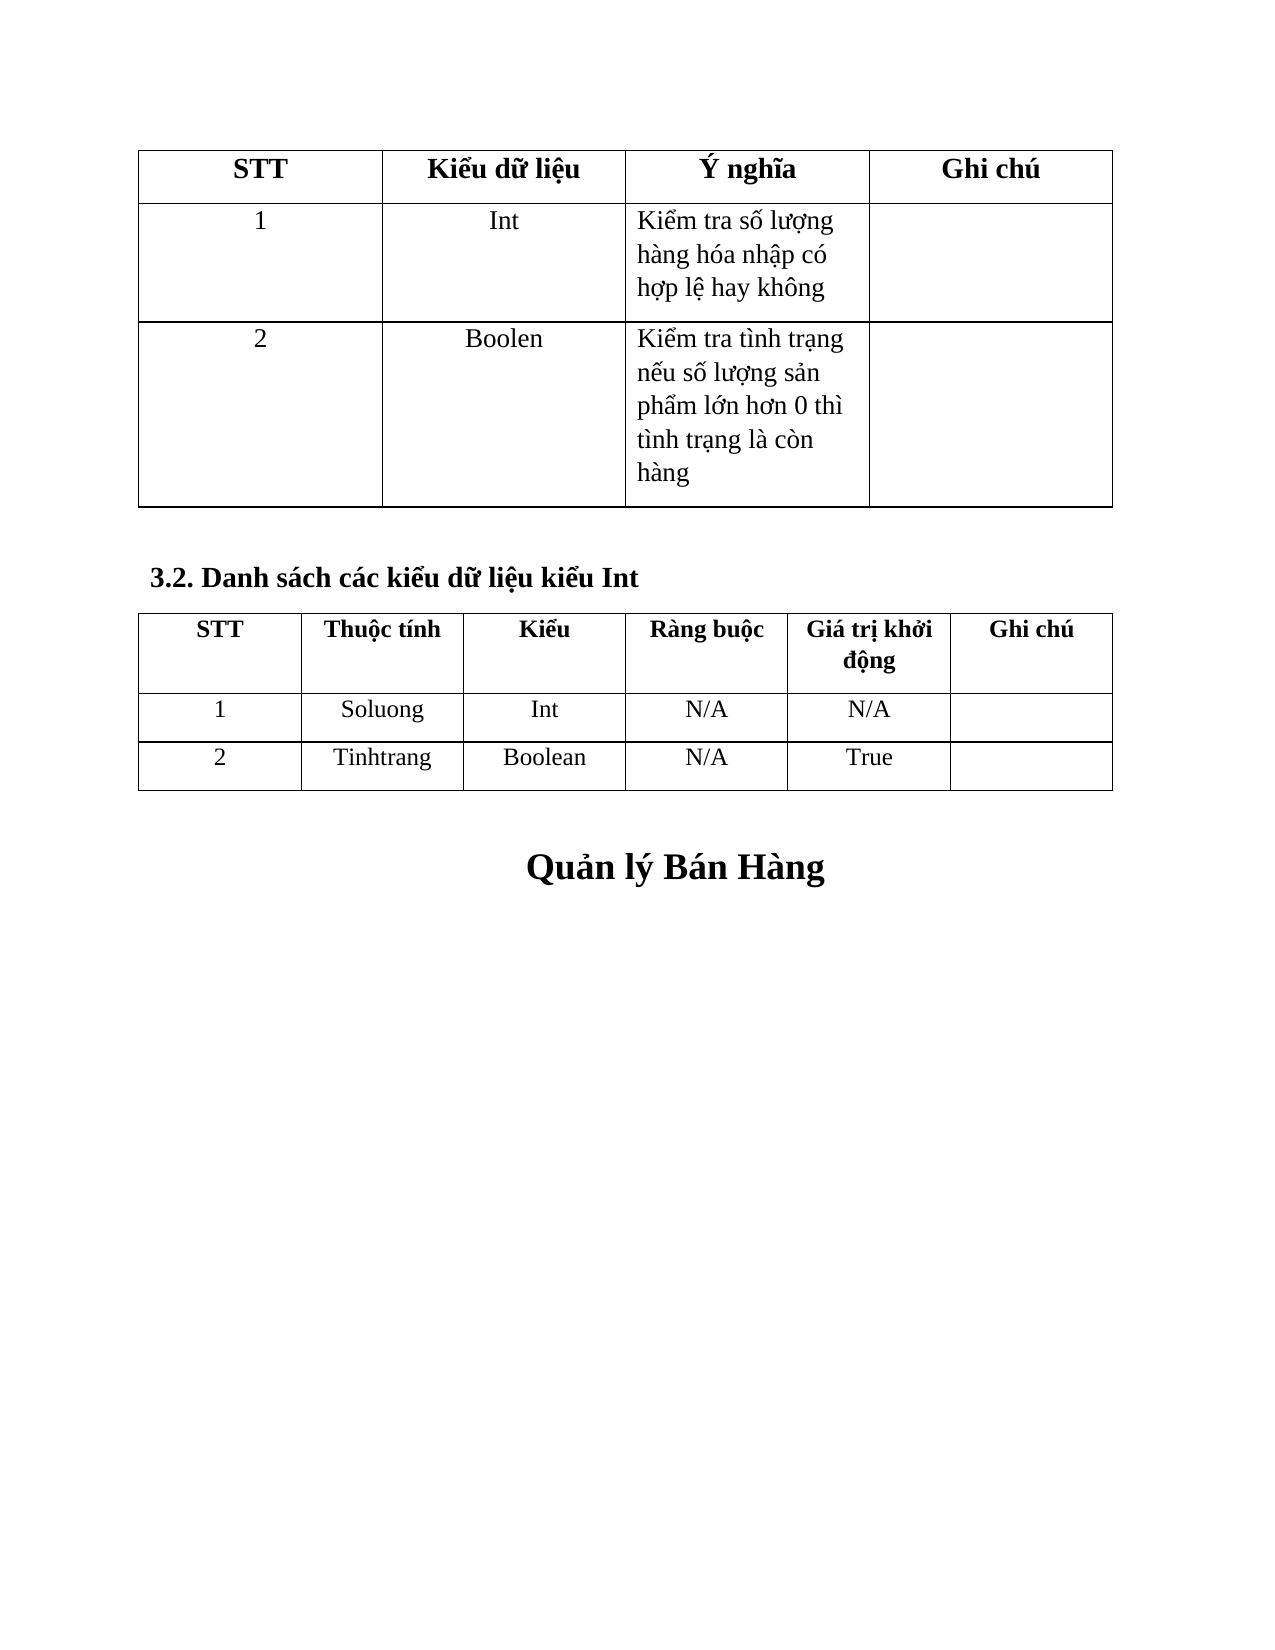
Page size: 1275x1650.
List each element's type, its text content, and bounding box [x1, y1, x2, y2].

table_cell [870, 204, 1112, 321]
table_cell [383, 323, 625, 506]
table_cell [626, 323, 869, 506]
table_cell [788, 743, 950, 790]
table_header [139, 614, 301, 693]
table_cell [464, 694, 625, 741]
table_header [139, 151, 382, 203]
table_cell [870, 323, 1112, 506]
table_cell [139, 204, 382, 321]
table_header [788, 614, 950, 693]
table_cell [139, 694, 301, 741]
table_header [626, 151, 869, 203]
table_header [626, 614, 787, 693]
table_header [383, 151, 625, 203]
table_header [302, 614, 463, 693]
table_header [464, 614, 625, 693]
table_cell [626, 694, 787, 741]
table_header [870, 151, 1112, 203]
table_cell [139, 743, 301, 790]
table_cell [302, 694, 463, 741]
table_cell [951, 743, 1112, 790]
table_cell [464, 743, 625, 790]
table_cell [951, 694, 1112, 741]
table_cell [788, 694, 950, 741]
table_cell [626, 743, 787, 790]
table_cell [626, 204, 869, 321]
text 3.2. Danh sách các kiểu dữ liệu kiểu Int [150, 560, 1125, 594]
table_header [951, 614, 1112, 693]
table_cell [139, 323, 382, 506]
text Quản lý Bán Hàng [150, 844, 1125, 887]
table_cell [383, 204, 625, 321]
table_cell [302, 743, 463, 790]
